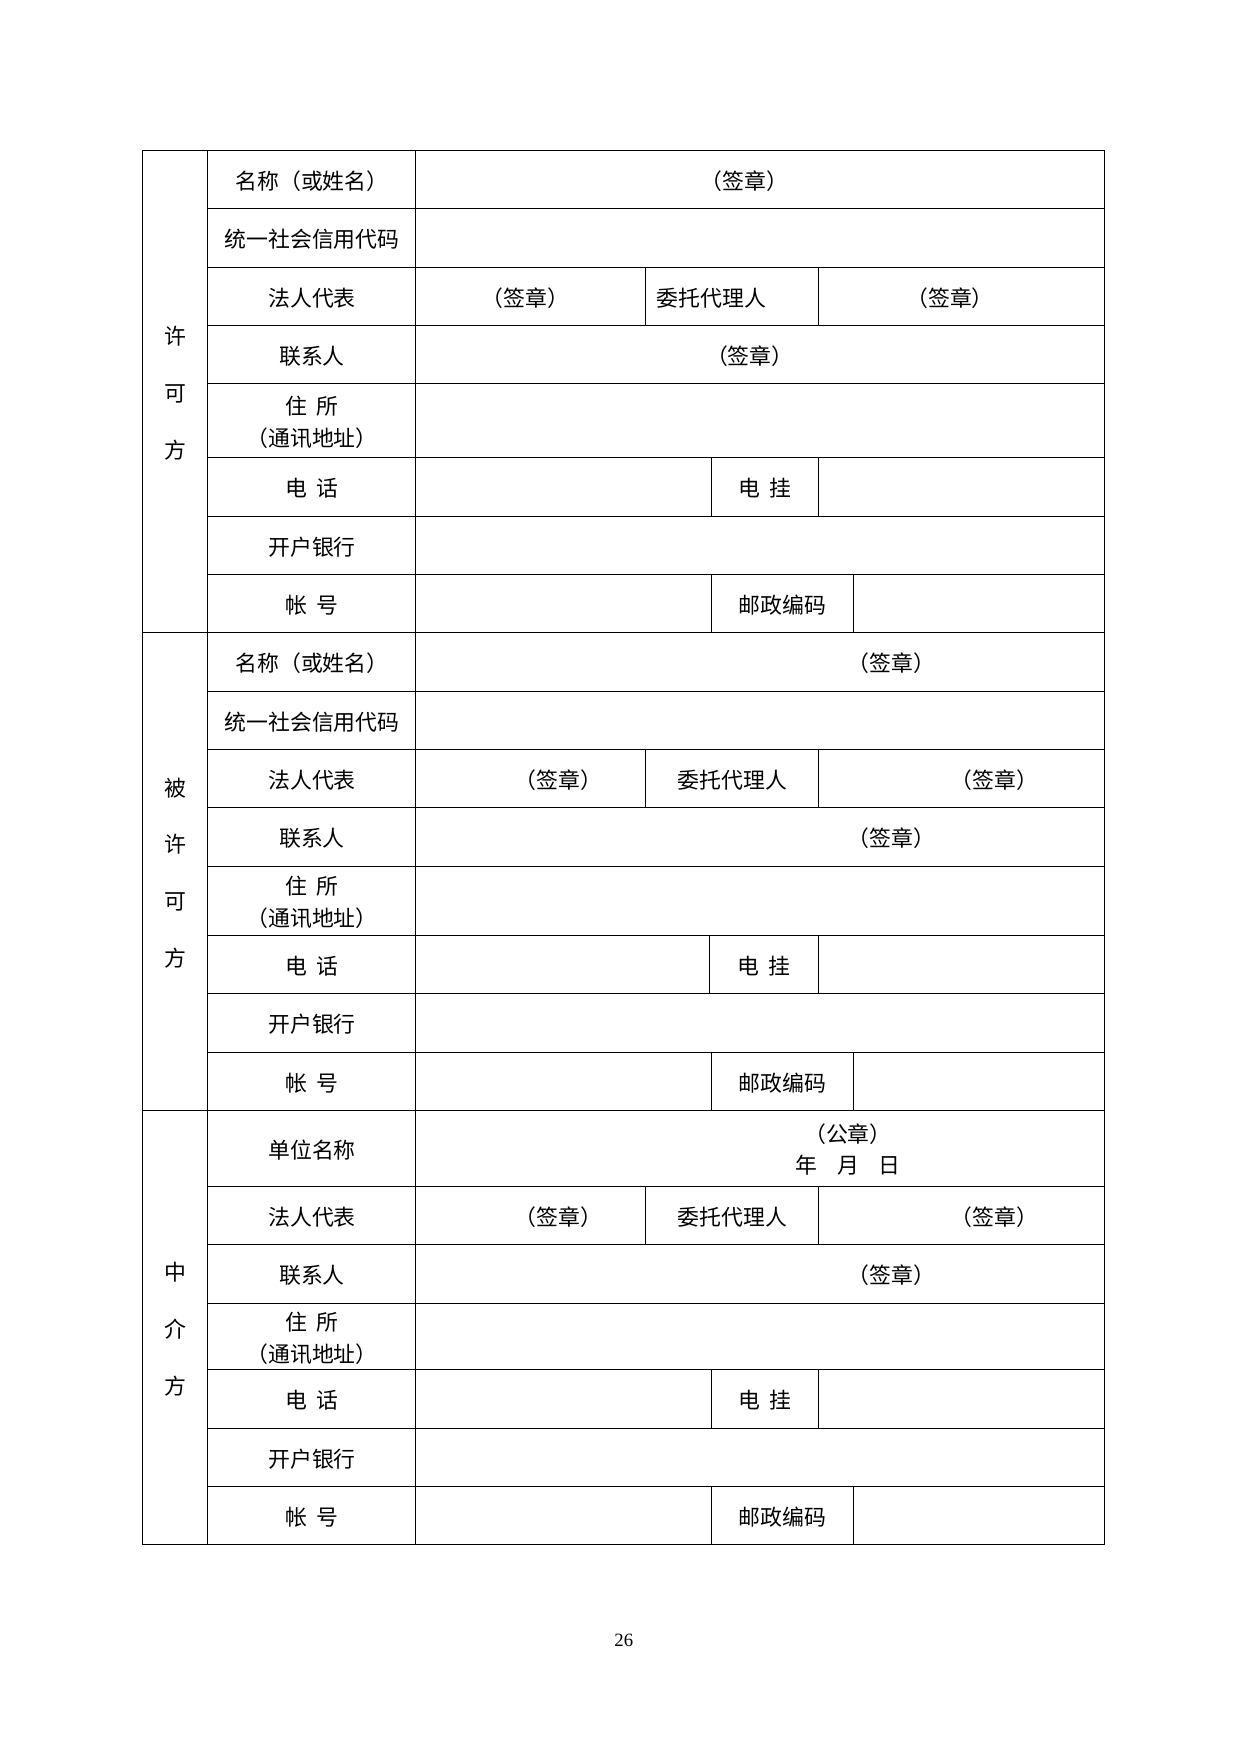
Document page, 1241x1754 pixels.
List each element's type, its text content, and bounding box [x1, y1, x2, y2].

table_cell （签章） [819, 1187, 1104, 1244]
table_cell 统一社会信用代码 [208, 209, 415, 267]
table_cell 电 话 [208, 936, 415, 993]
table_cell 住 所 （通讯地址） [208, 1304, 415, 1369]
table_cell 法人代表 [208, 268, 415, 325]
table_cell [416, 1370, 711, 1428]
table_cell 帐 号 [208, 575, 415, 632]
table_cell 电 挂 [712, 1370, 818, 1428]
table_cell [416, 692, 1104, 749]
table_cell [819, 936, 1104, 993]
table_cell [854, 575, 1104, 632]
table_cell （签章） [416, 750, 645, 807]
table_header 名称（或姓名） [208, 151, 415, 208]
table_cell 委托代理人 [646, 750, 818, 807]
table_cell 电 话 [208, 1370, 415, 1428]
table_cell [416, 1487, 711, 1544]
table_cell [416, 994, 1104, 1052]
table_cell 法人代表 [208, 750, 415, 807]
table_cell [416, 384, 1104, 457]
table_cell [819, 1370, 1104, 1428]
table_cell （公章） 年 月 日 [416, 1111, 1104, 1186]
table_cell [416, 1053, 711, 1110]
table_cell 名称（或姓名） [208, 633, 415, 691]
table_cell 邮政编码 [712, 1487, 853, 1544]
table_header 许 可 方 [143, 151, 207, 632]
table_cell 联系人 [208, 808, 415, 866]
table_cell 中 介 方 [143, 1111, 207, 1544]
table_cell （签章） [819, 750, 1104, 807]
table_cell [416, 517, 1104, 574]
table_cell （签章） [416, 633, 1104, 691]
table_cell [854, 1487, 1104, 1544]
table_cell 帐 号 [208, 1053, 415, 1110]
table_cell 统一社会信用代码 [208, 692, 415, 749]
table_cell [416, 458, 711, 516]
table_cell 住 所 （通讯地址） [208, 867, 415, 935]
table_cell 委托代理人 [646, 268, 818, 325]
table_header （签章） [416, 151, 1104, 208]
table_cell 邮政编码 [712, 1053, 853, 1110]
table_cell （签章） [416, 1187, 645, 1244]
table_cell [416, 936, 709, 993]
table_cell 委托代理人 [646, 1187, 818, 1244]
table_cell 法人代表 [208, 1187, 415, 1244]
table_cell [416, 575, 711, 632]
table_cell 联系人 [208, 1245, 415, 1303]
table_cell [819, 458, 1104, 516]
table_cell 单位名称 [208, 1111, 415, 1186]
table_cell 开户银行 [208, 994, 415, 1052]
table_cell [416, 1304, 1104, 1369]
table_cell （签章） [416, 1245, 1104, 1303]
table_cell [416, 867, 1104, 935]
table_cell 帐 号 [208, 1487, 415, 1544]
table_cell 被 许 可 方 [143, 633, 207, 1110]
table_cell 邮政编码 [712, 575, 853, 632]
table_cell （签章） [416, 808, 1104, 866]
table_cell [416, 209, 1104, 267]
table_cell 电 挂 [712, 458, 818, 516]
table_cell （签章） [416, 268, 645, 325]
table_cell [854, 1053, 1104, 1110]
table_cell [416, 1429, 1104, 1486]
table_cell 住 所 （通讯地址） [208, 384, 415, 457]
table_cell 开户银行 [208, 1429, 415, 1486]
table_cell （签章） [819, 268, 1104, 325]
table_cell （签章） [416, 326, 1104, 383]
table_cell 电 挂 [710, 936, 818, 993]
table_cell 开户银行 [208, 517, 415, 574]
table_cell 电 话 [208, 458, 415, 516]
table_cell 联系人 [208, 326, 415, 383]
